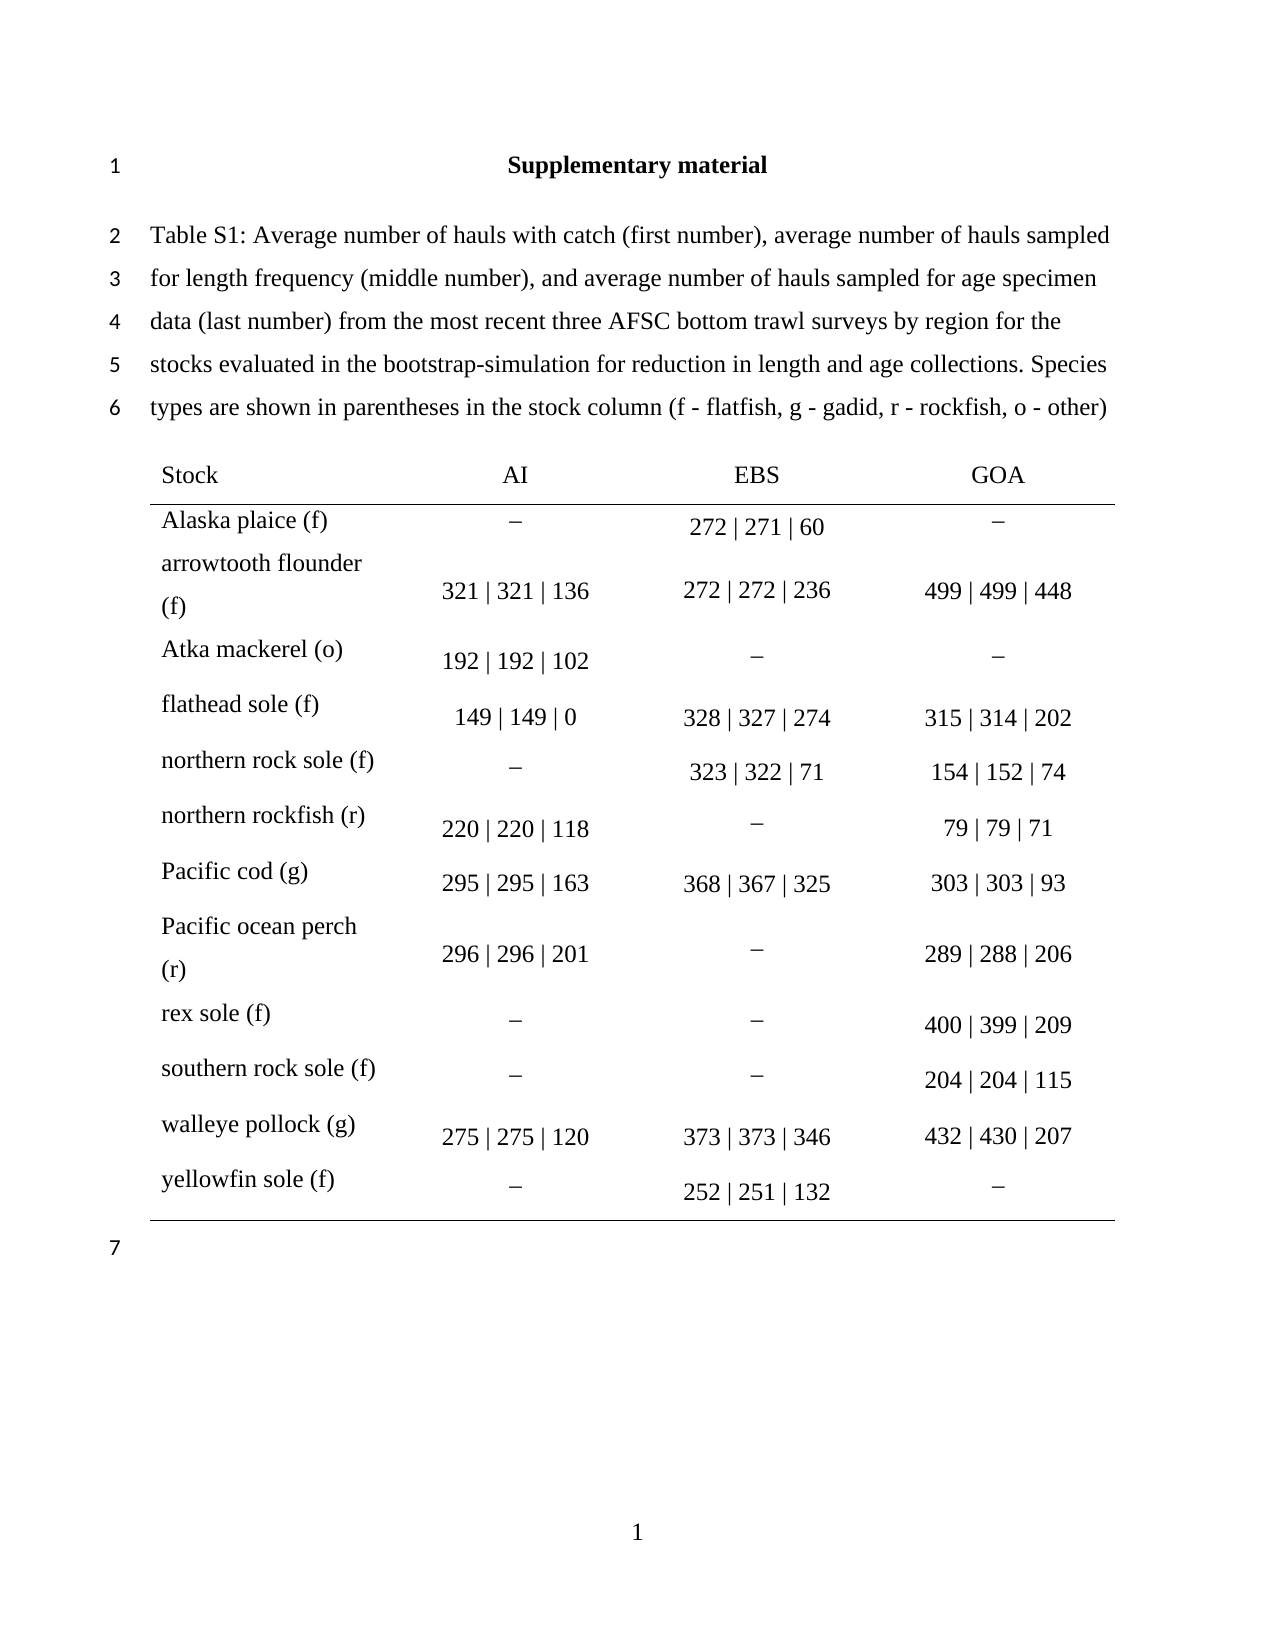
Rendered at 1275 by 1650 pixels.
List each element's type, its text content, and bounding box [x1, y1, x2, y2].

table_cell 204 | 204 | 115 [881, 1053, 1115, 1109]
table_cell – [633, 634, 881, 689]
table_cell 499 | 499 | 448 [881, 548, 1115, 634]
table_cell – [881, 505, 1115, 548]
table_cell 275 | 275 | 120 [398, 1109, 633, 1164]
table_cell 400 | 399 | 209 [881, 998, 1115, 1053]
table_cell – [633, 800, 881, 856]
table_cell 295 | 295 | 163 [398, 856, 633, 911]
table_cell – [633, 998, 881, 1053]
table_cell yellowfin sole (f) [150, 1164, 398, 1220]
table_cell 303 | 303 | 93 [881, 856, 1115, 911]
table_cell – [398, 1053, 633, 1109]
table_cell 328 | 327 | 274 [633, 689, 881, 745]
table_cell – [881, 1164, 1115, 1220]
text Table S1: Average number of hauls with catch (first number), average number of hauls sampled for length frequency (middle number), and average number of hauls sampled for age specimen data (last number) from the most recent three AFSC bottom trawl surveys by region for the stocks evaluated in the bootstrap-simulation for reduction in length and age collections. Species types are shown in parentheses in the stock column (f - flatfish, g - gadid, r - rockfish, o - other) [150, 220, 1125, 421]
table_header GOA [881, 448, 1115, 504]
subtitle Supplementary material [150, 150, 1125, 179]
table_cell southern rock sole (f) [150, 1053, 398, 1109]
table_header AI [398, 448, 633, 504]
table_cell Atka mackerel (o) [150, 634, 398, 689]
table_cell 368 | 367 | 325 [633, 856, 881, 911]
table_cell flathead sole (f) [150, 689, 398, 745]
table_cell 79 | 79 | 71 [881, 800, 1115, 856]
table_cell Alaska plaice (f) [150, 505, 398, 548]
table_cell arrowtooth flounder (f) [150, 548, 398, 634]
table_cell – [881, 634, 1115, 689]
table_cell 272 | 271 | 60 [633, 505, 881, 548]
table_cell rex sole (f) [150, 998, 398, 1053]
table_cell 149 | 149 | 0 [398, 689, 633, 745]
table_cell 192 | 192 | 102 [398, 634, 633, 689]
table_cell 289 | 288 | 206 [881, 911, 1115, 998]
table_cell – [398, 745, 633, 800]
table_cell northern rockfish (r) [150, 800, 398, 856]
table_cell 321 | 321 | 136 [398, 548, 633, 634]
table_cell 252 | 251 | 132 [633, 1164, 881, 1220]
table_cell – [633, 1053, 881, 1109]
table_cell 373 | 373 | 346 [633, 1109, 881, 1164]
table_cell 315 | 314 | 202 [881, 689, 1115, 745]
table_cell 154 | 152 | 74 [881, 745, 1115, 800]
table_cell – [398, 505, 633, 548]
table_cell 296 | 296 | 201 [398, 911, 633, 998]
table_cell 323 | 322 | 71 [633, 745, 881, 800]
table_cell – [633, 911, 881, 998]
table_cell 220 | 220 | 118 [398, 800, 633, 856]
table_header EBS [633, 448, 881, 504]
table_cell walleye pollock (g) [150, 1109, 398, 1164]
table_cell Pacific cod (g) [150, 856, 398, 911]
table_header Stock [150, 448, 398, 504]
table_cell – [398, 998, 633, 1053]
table_cell 432 | 430 | 207 [881, 1109, 1115, 1164]
table_cell – [398, 1164, 633, 1220]
table_cell northern rock sole (f) [150, 745, 398, 800]
table_cell 272 | 272 | 236 [633, 548, 881, 634]
table_cell Pacific ocean perch (r) [150, 911, 398, 998]
